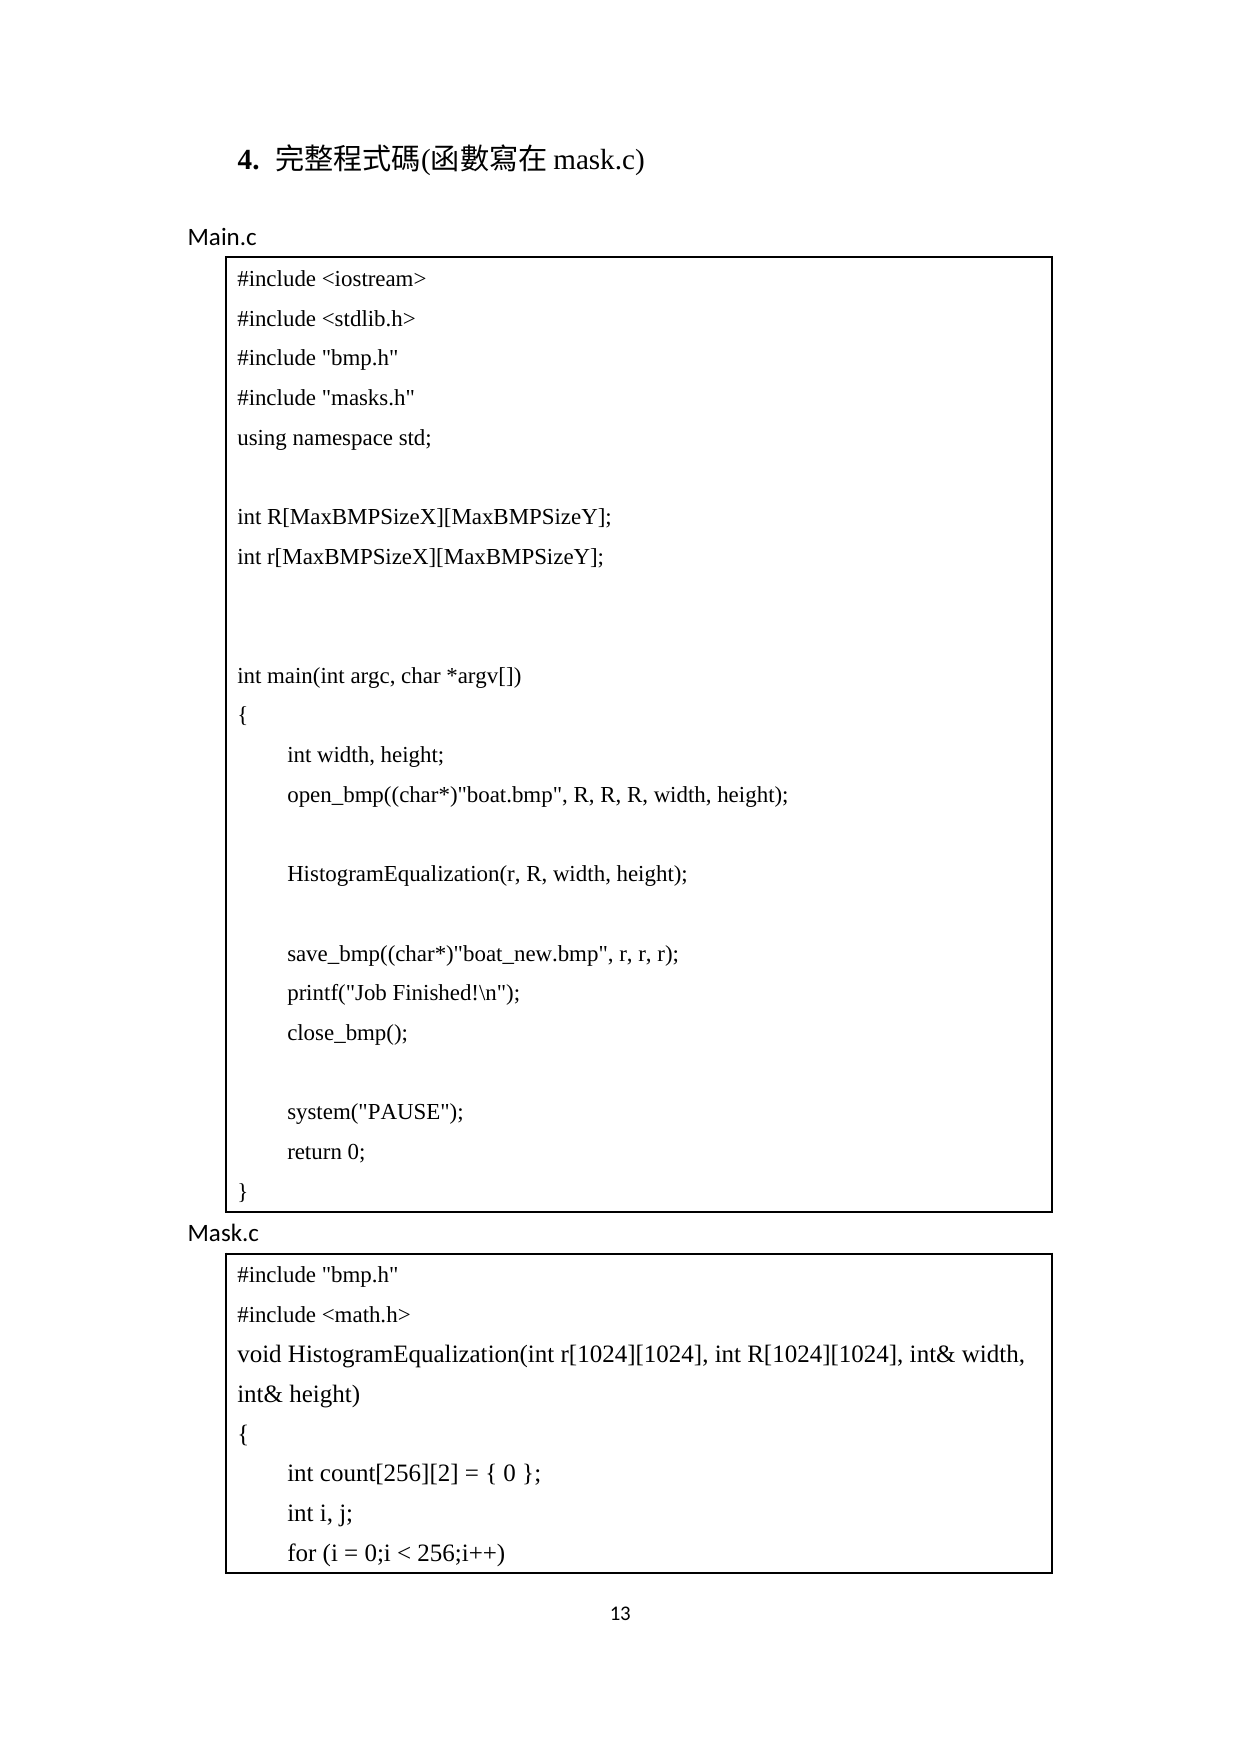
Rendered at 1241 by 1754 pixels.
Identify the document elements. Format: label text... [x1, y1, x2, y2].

list 完整程式碼(函數寫在mask.c) [237, 117, 1053, 197]
text Main.c [187, 217, 1053, 256]
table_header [227, 1255, 1051, 1572]
table_header #include <iostream> #include <stdlib.h> #include "bmp.h" #include "masks.h" using namespace std; int R[MaxBMPSizeX][MaxBMPSizeY]; int r[MaxBMPSizeX][MaxBMPSizeY]; int main(int argc, char *argv[]) { int width, height; open_bmp((char*)"boat.bmp", R, R, R, width, height); HistogramEqualization(r, R, width, height); save_bmp((char*)"boat_new.bmp", r, r, r); printf("Job Finished!\n"); close_bmp(); system("PAUSE"); return 0; } [227, 258, 1051, 1211]
text Mask.c [187, 1213, 1053, 1253]
